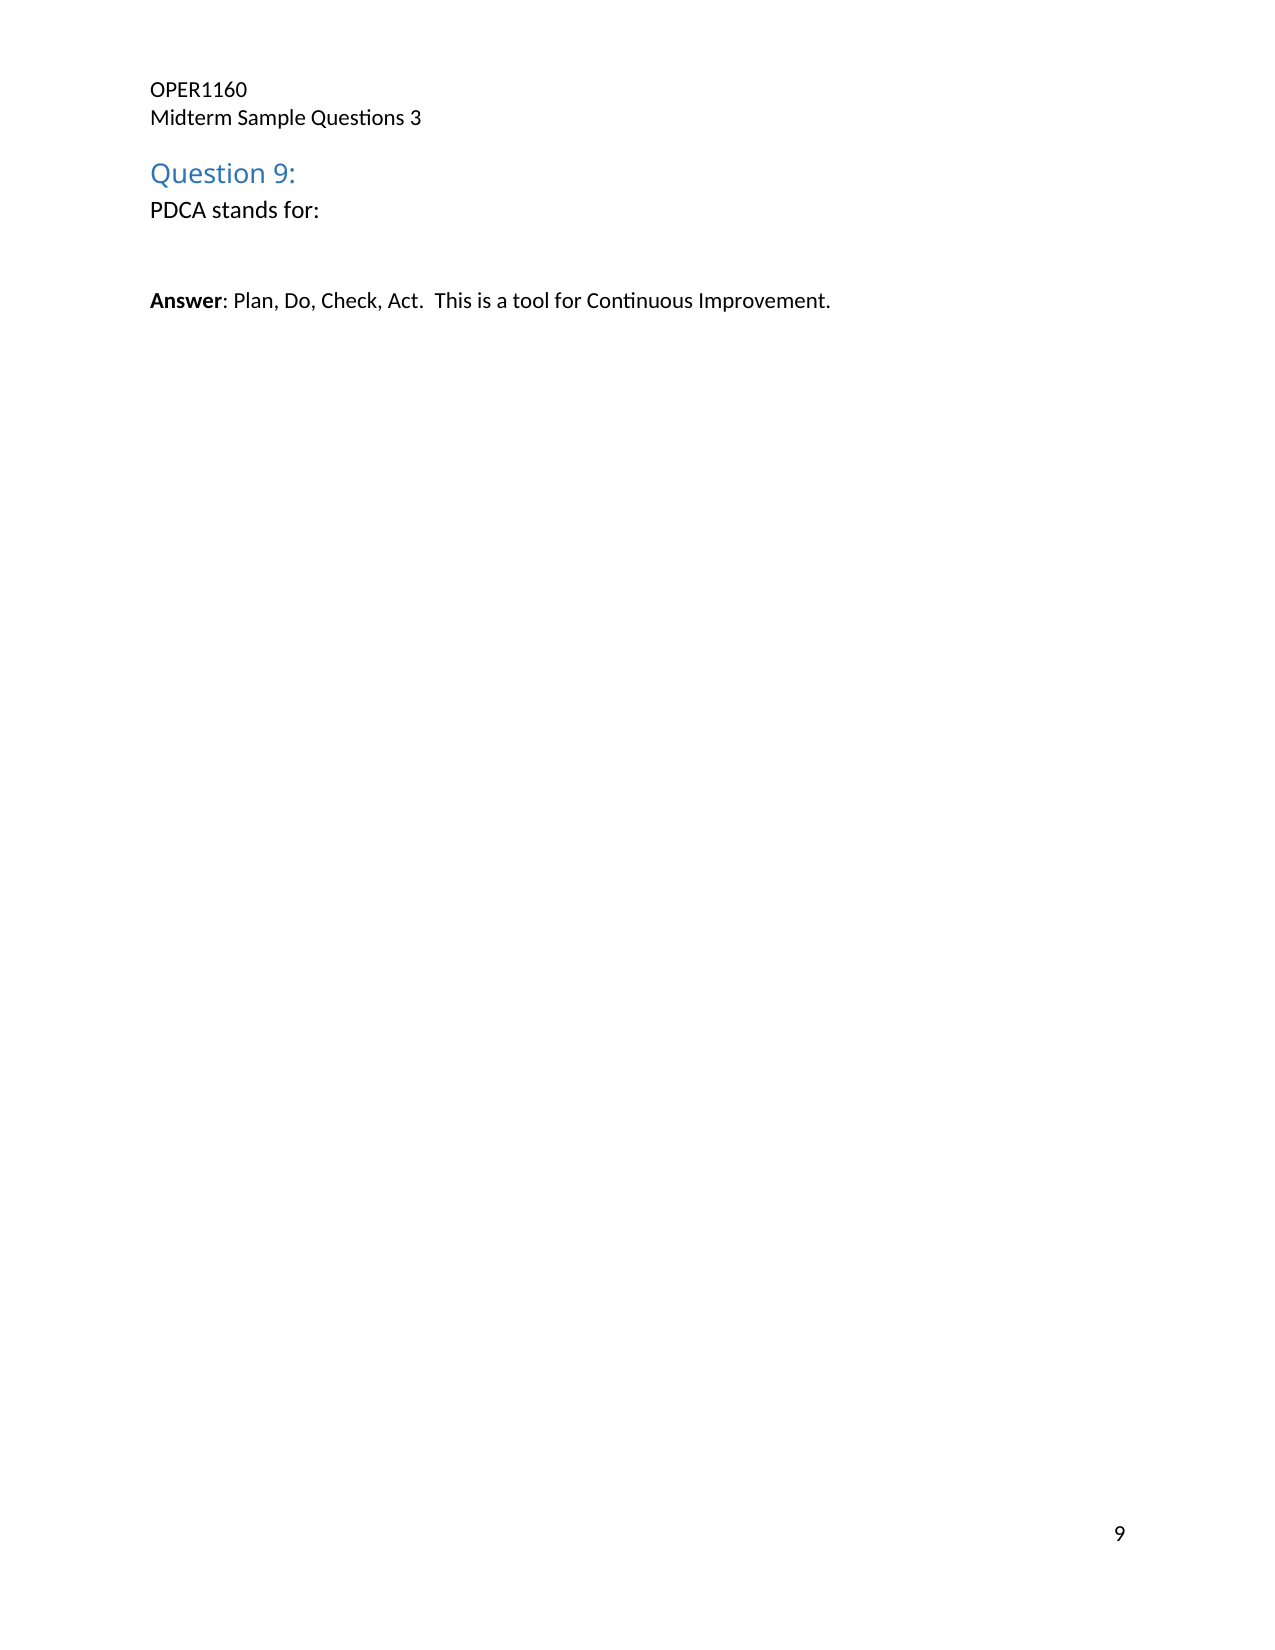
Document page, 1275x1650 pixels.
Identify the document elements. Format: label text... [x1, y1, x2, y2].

text Answer: Plan, Do, Check, Act. This is a tool for Continuous Improvement. [150, 286, 1125, 314]
text PDCA stands for: [150, 194, 1125, 224]
subtitle Question 9: [150, 154, 1125, 191]
